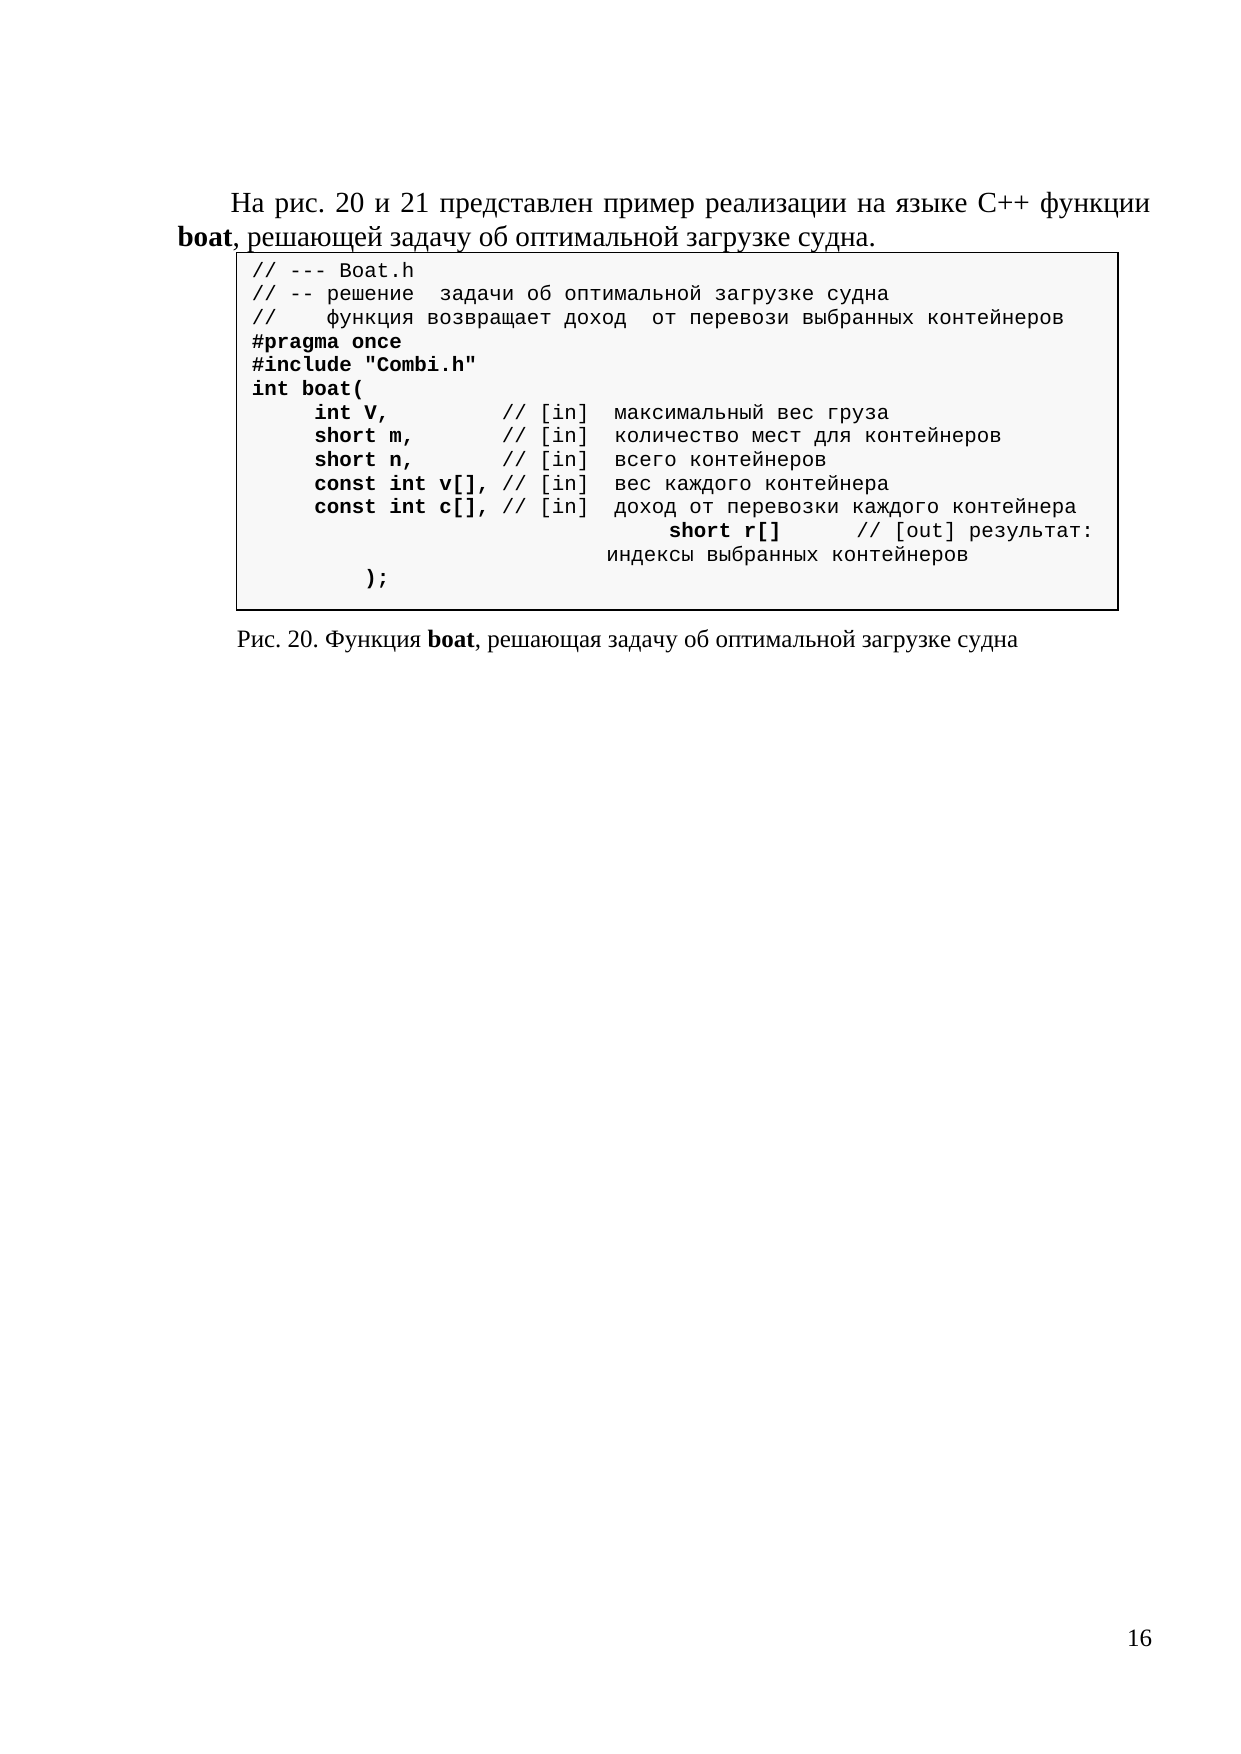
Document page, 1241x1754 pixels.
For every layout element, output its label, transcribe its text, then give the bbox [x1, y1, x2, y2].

text Рис. 20. Функция boat, решающая задачу об оптимальной загрузке судна [177, 624, 1152, 653]
text На рис. 20 и 21 представлен пример реализации на языке С++ функции boat, решающей задачу об оптимальной загрузке судна. [177, 185, 1152, 252]
